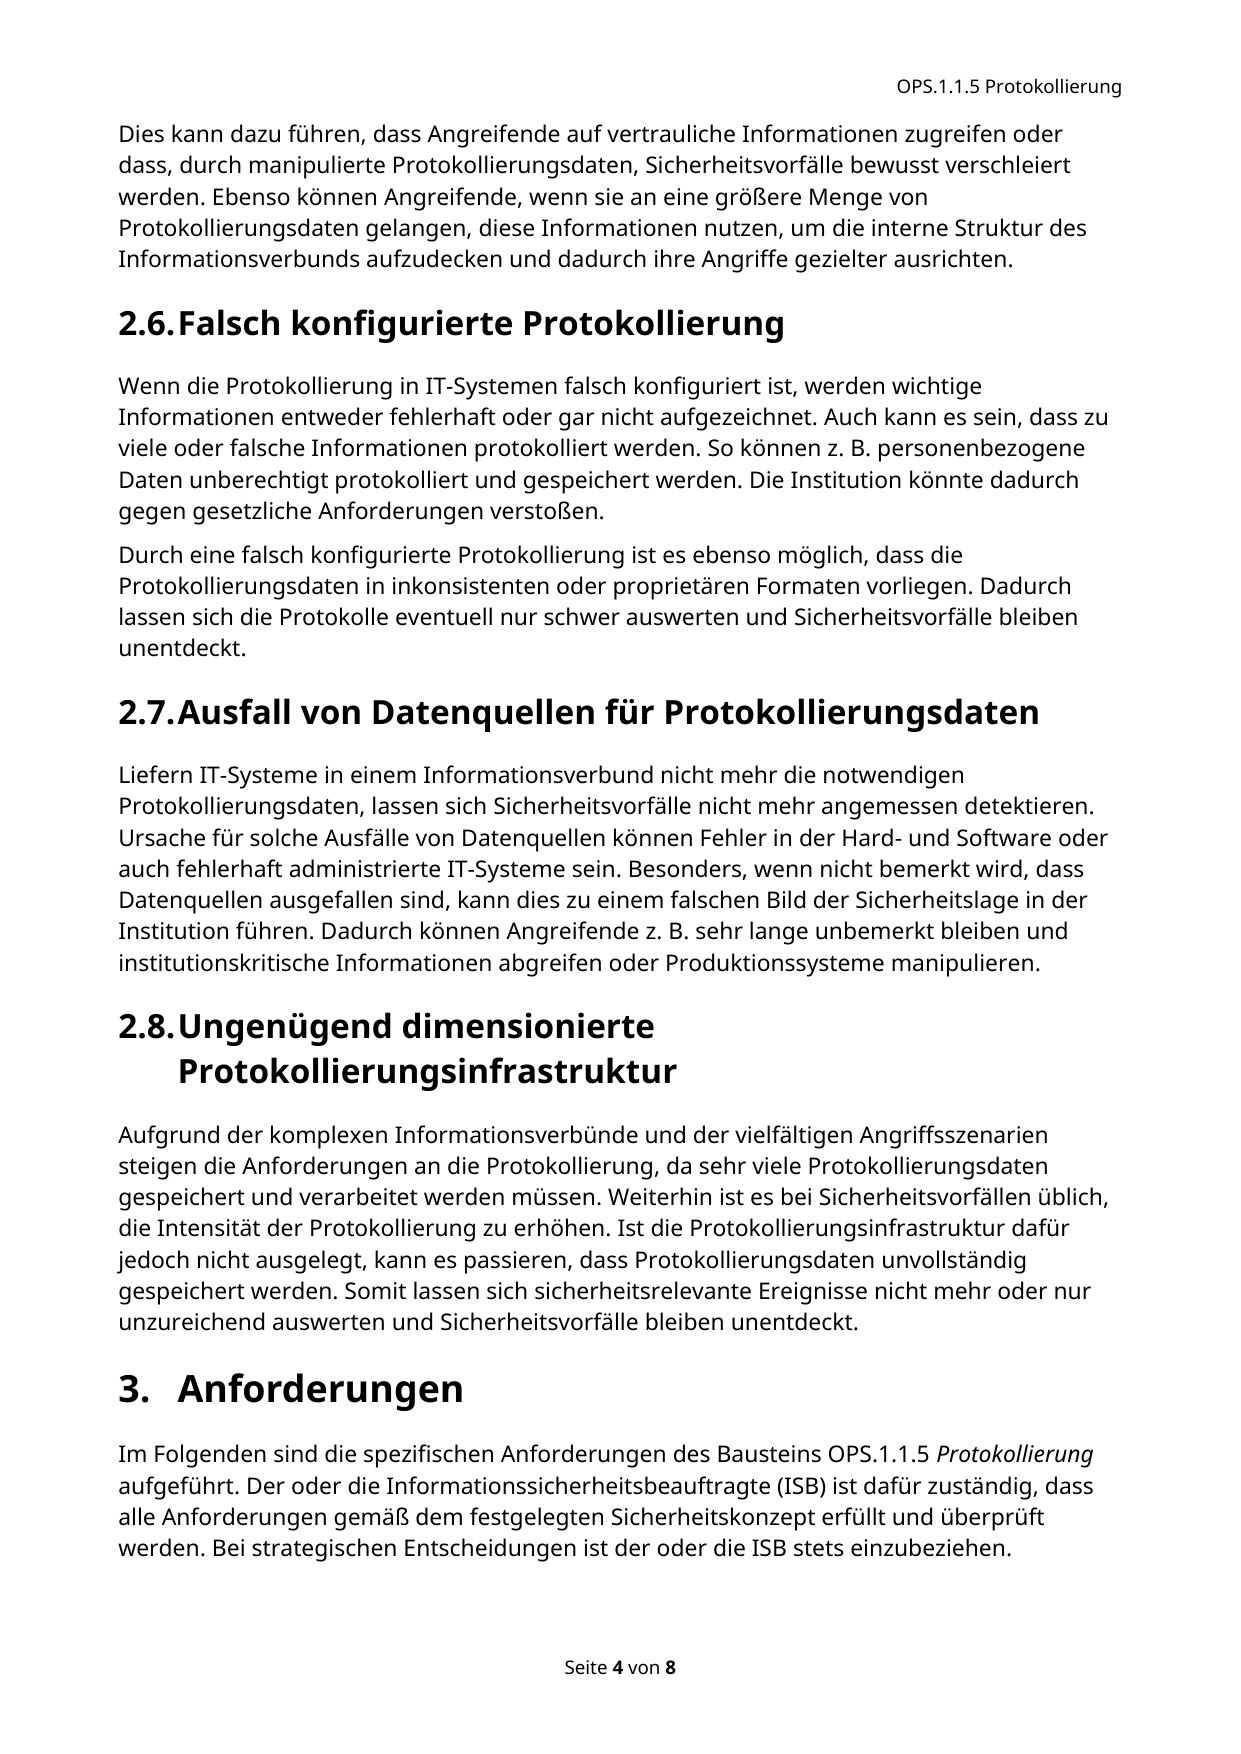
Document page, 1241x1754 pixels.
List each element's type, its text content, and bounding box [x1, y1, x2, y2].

subtitle Anforderungen [118, 1362, 1122, 1413]
text Wenn die Protokollierung in IT-Systemen falsch konfiguriert ist, werden wichtige Informationen entweder fehlerhaft oder gar nicht aufgezeichnet. Auch kann es sein, dass zu viele oder falsche Informationen protokolliert werden. So können z. B. personenbezogene Daten unberechtigt protokolliert und gespeichert werden. Die Institution könnte dadurch gegen gesetzliche Anforderungen verstoßen. [118, 370, 1122, 526]
subtitle Falsch konfigurierte Protokollierung [118, 299, 1122, 345]
text Liefern IT-Systeme in einem Informationsverbund nicht mehr die notwendigen Protokollierungsdaten, lassen sich Sicherheitsvorfälle nicht mehr angemessen detektieren. Ursache für solche Ausfälle von Datenquellen können Fehler in der Hard- und Software oder auch fehlerhaft administrierte IT-Systeme sein. Besonders, wenn nicht bemerkt wird, dass Datenquellen ausgefallen sind, kann dies zu einem falschen Bild der Sicherheitslage in der Institution führen. Dadurch können Angreifende z. B. sehr lange unbemerkt bleiben und institutionskritische Informationen abgreifen oder Produktionssysteme manipulieren. [118, 759, 1122, 978]
subtitle Ausfall von Datenquellen für Protokollierungsdaten [118, 688, 1122, 734]
text Aufgrund der komplexen Informationsverbünde und der vielfältigen Angriffsszenarien steigen die Anforderungen an die Protokollierung, da sehr viele Protokollierungsdaten gespeichert und verarbeitet werden müssen. Weiterhin ist es bei Sicherheitsvorfällen üblich, die Intensität der Protokollierung zu erhöhen. Ist die Protokollierungsinfrastruktur dafür jedoch nicht ausgelegt, kann es passieren, dass Protokollierungsdaten unvollständig gespeichert werden. Somit lassen sich sicherheitsrelevante Ereignisse nicht mehr oder nur unzureichend auswerten und Sicherheitsvorfälle bleiben unentdeckt. [118, 1118, 1122, 1337]
text Im Folgenden sind die spezifischen Anforderungen des Bausteins OPS.1.1.5 Protokollierung aufgeführt. Der oder die Informationssicherheitsbeauftragte (ISB) ist dafür zuständig, dass alle Anforderungen gemäß dem festgelegten Sicherheitskonzept erfüllt und überprüft werden. Bei strategischen Entscheidungen ist der oder die ISB stets einzubeziehen. [118, 1438, 1122, 1563]
subtitle Ungenügend dimensionierte Protokollierungsinfrastruktur [118, 1003, 1122, 1093]
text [118, 118, 1122, 274]
text Durch eine falsch konfigurierte Protokollierung ist es ebenso möglich, dass die Protokollierungsdaten in inkonsistenten oder proprietären Formaten vorliegen. Dadurch lassen sich die Protokolle eventuell nur schwer auswerten und Sicherheitsvorfälle bleiben unentdeckt. [118, 538, 1122, 663]
